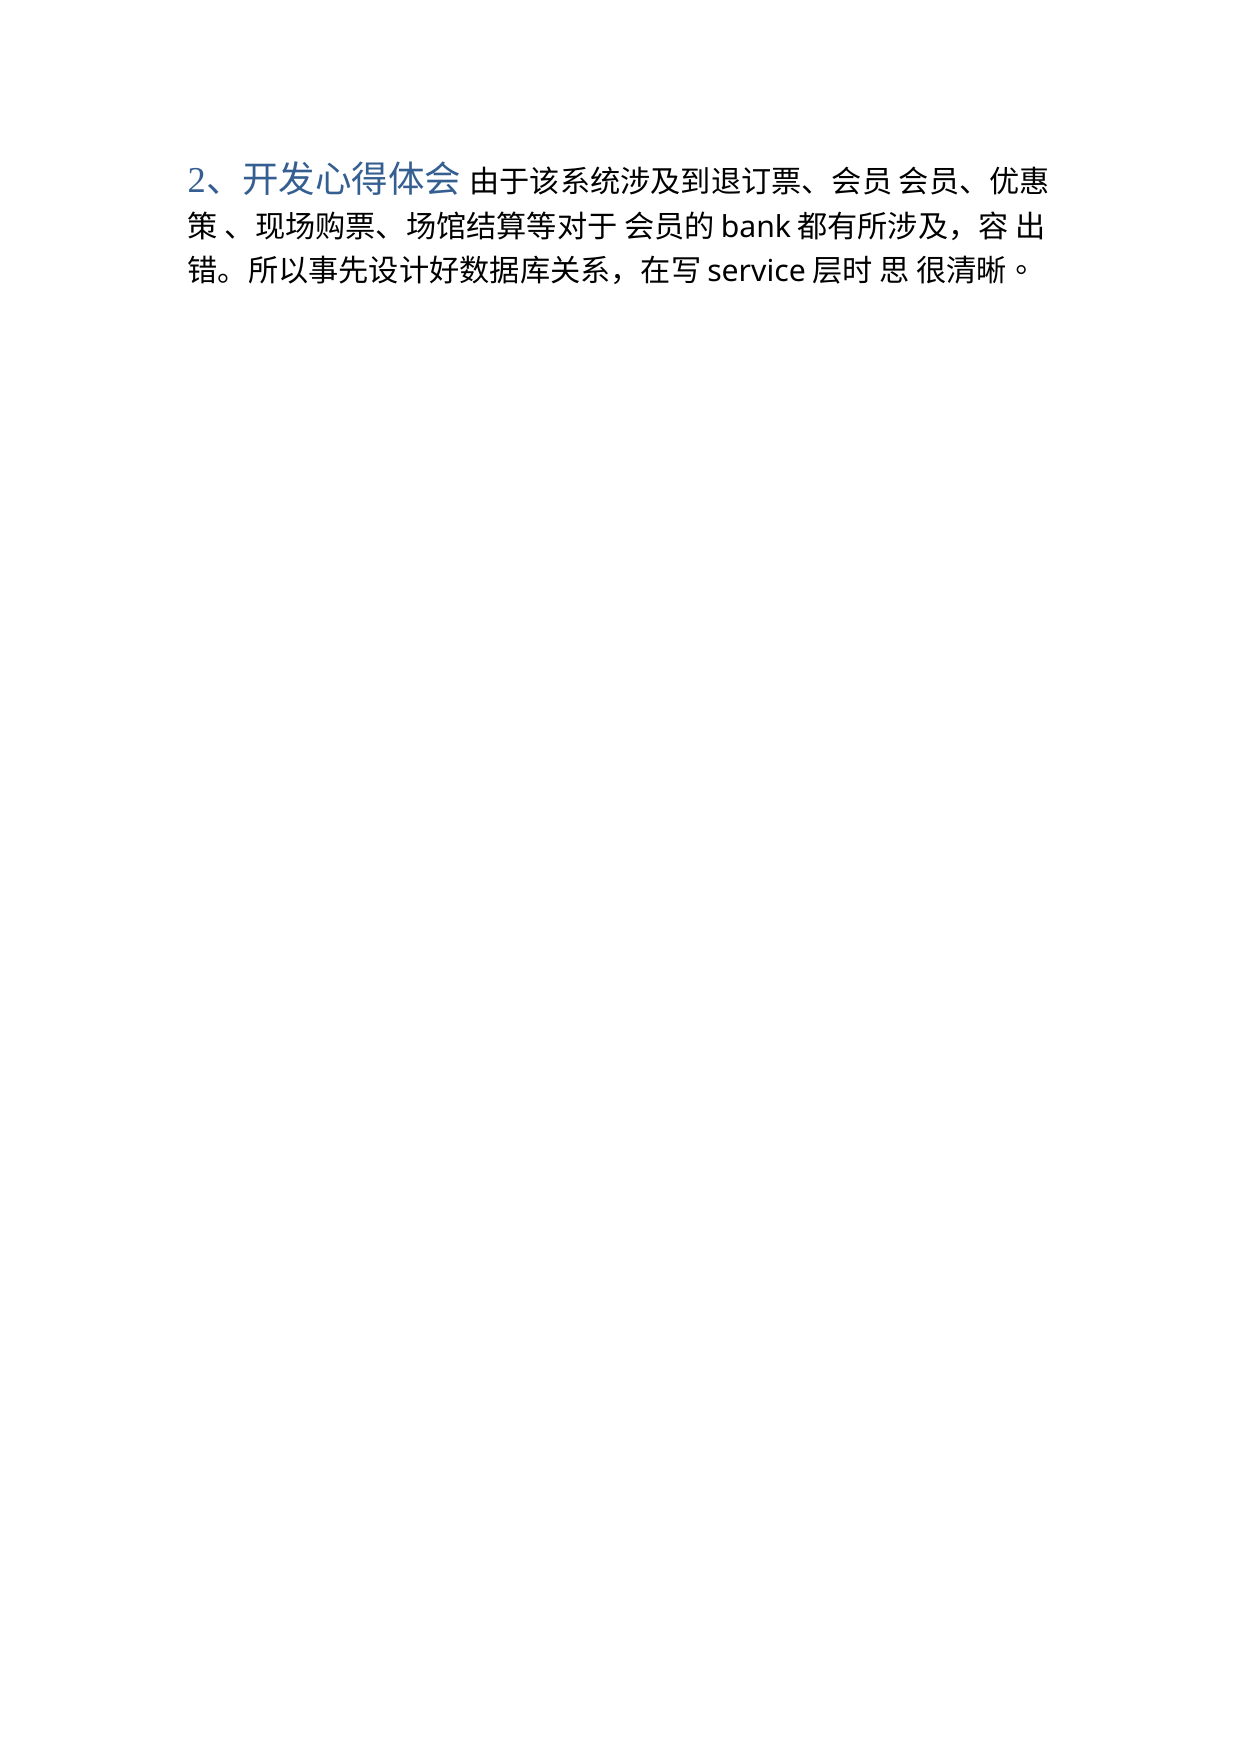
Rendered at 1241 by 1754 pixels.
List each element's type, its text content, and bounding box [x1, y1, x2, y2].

text 2、开发心得体会 由于该系统涉及到退订票、会员 会员、优惠策 、现场购票、场馆结算等对于 会员的bank都有所涉及，容 出错。所以事先设计好数据库关系，在写service层时 思 很清晰。 [187, 150, 707, 291]
text 2、开发心得体会 由于该系统涉及到退订票、会员 会员、优惠策 、现场购票、场馆结算等对于 会员的bank都有所涉及，容 出错。所以事先设计好数据库关系，在写service层时 思 很清晰。 [469, 150, 1053, 291]
